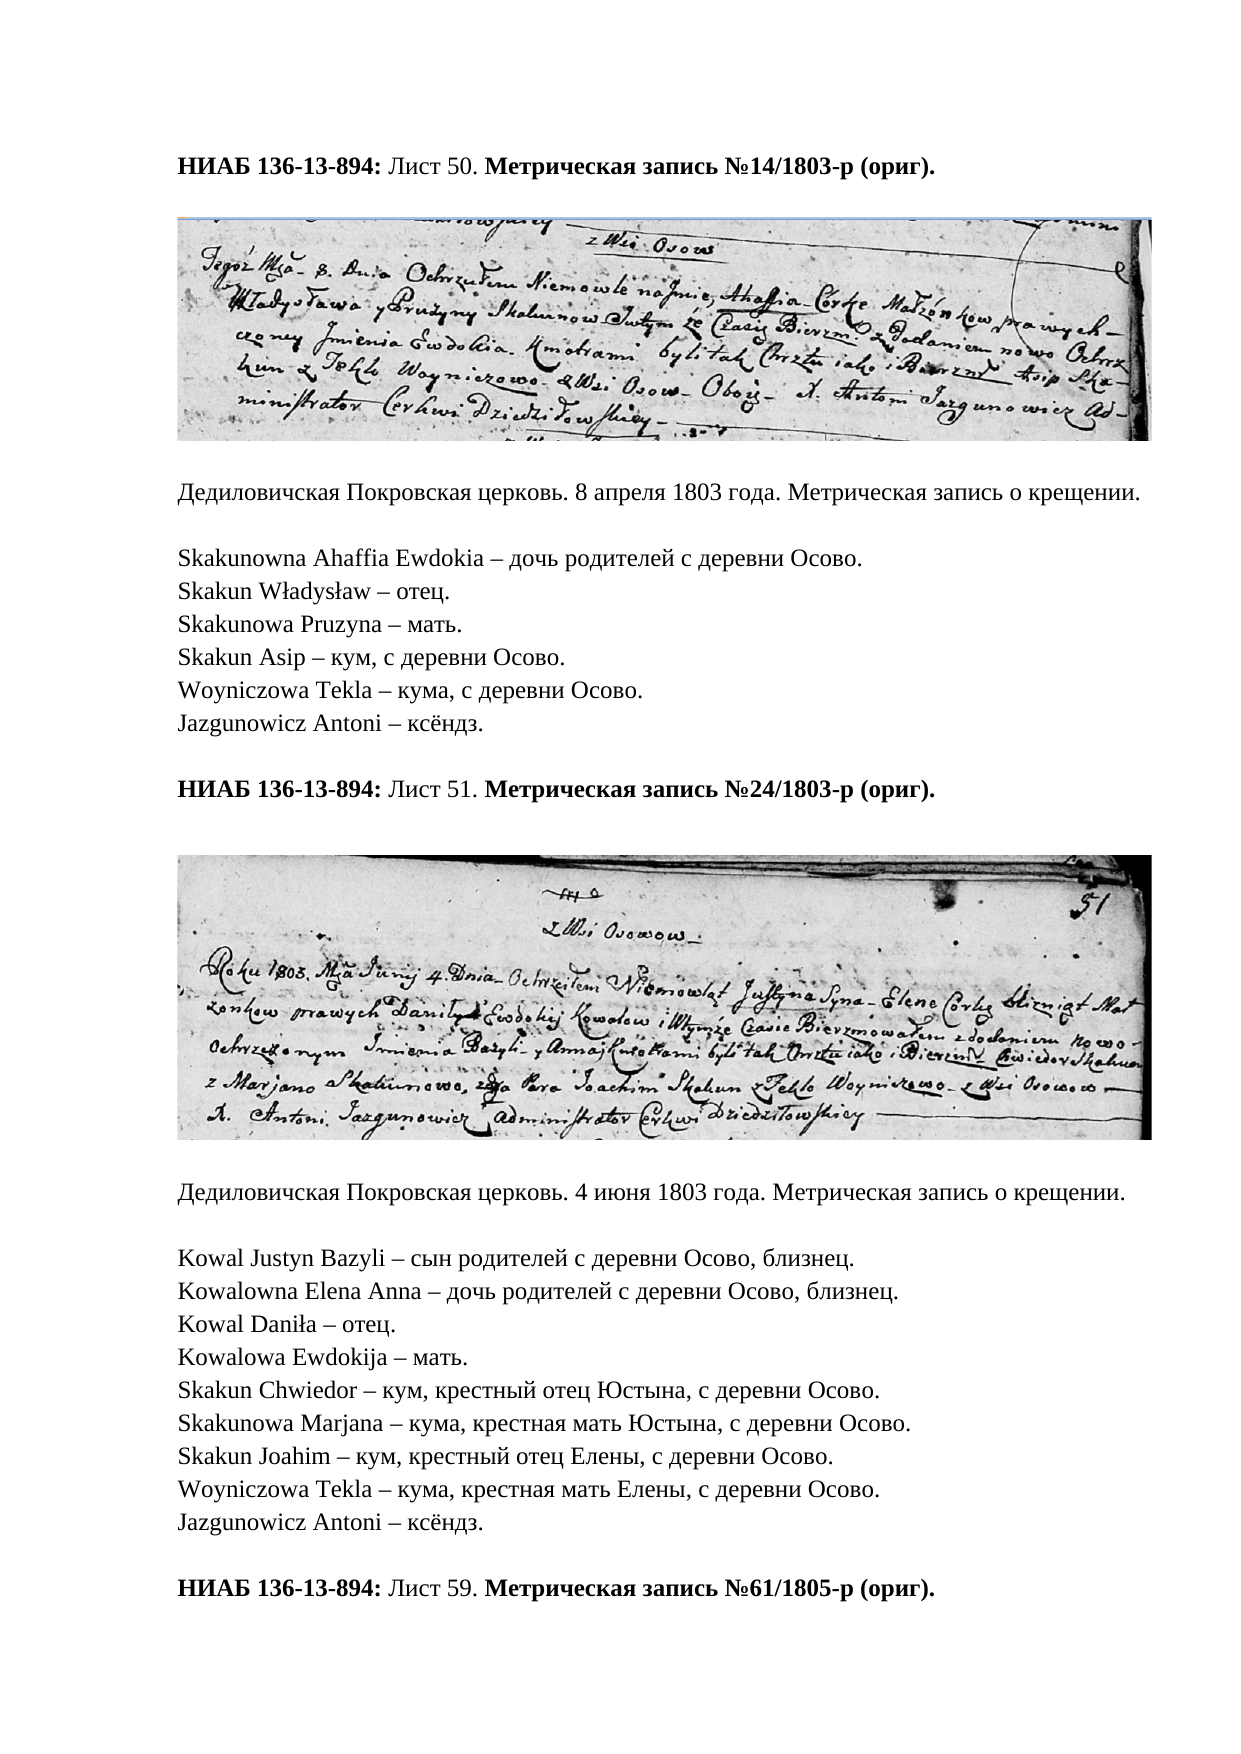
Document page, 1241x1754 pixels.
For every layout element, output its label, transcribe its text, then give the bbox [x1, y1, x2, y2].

text Woyniczowa Tekla – кума, крестная мать Елены, с деревни Осовo. [177, 1474, 1152, 1503]
text Дедиловичская Покровская церковь. 4 июня 1803 года. Метрическая запись о крещении. [177, 1177, 1152, 1206]
text Kowalowa Ewdokija – мать. [177, 1342, 1152, 1371]
text Kowal Justyn Bazyli – сын родителей с деревни Осовo, близнец. [177, 1243, 1152, 1272]
text Jazgunowicz Antoni – ксёндз. [177, 1507, 1152, 1536]
text Skakun Joahim – кум, крестный отец Елены, с деревни Осовo. [177, 1441, 1152, 1470]
text Woyniczowa Tekla – кума, с деревни Осовo. [177, 675, 1152, 704]
text Jazgunowicz Antoni – ксёндз. [177, 708, 1152, 737]
text Kowalowna Elena Anna – дочь родителей с деревни Осовo, близнец. [177, 1276, 1152, 1304]
text Skakun Władysław – отец. [177, 576, 1152, 605]
text Skakunowa Pruzyna – мать. [177, 609, 1152, 638]
text Skakun Chwiedor – кум, крестный отец Юстына, с деревни Осовo. [177, 1375, 1152, 1404]
text НИАБ 136-13-894: Лист 50. Метрическая запись №14/1803-р (ориг). [177, 151, 1152, 180]
text Skakunowna Ahaffia Ewdokia – дочь родителей с деревни Осовo. [177, 543, 1152, 572]
text Skakunowa Marjana – кума, крестная мать Юстына, с деревни Осовo. [177, 1408, 1152, 1437]
text НИАБ 136-13-894: Лист 51. Метрическая запись №24/1803-р (ориг). [177, 774, 1152, 803]
text Дедиловичская Покровская церковь. 8 апреля 1803 года. Метрическая запись о крещении. [177, 477, 1152, 506]
text НИАБ 136-13-894: Лист 59. Метрическая запись №61/1805-р (ориг). [177, 1573, 1152, 1602]
picture [177, 217, 1152, 441]
picture [177, 855, 1152, 1140]
text Kowal Daniła – отец. [177, 1309, 1152, 1338]
text Skakun Asip – кум, с деревни Осовo. [177, 642, 1152, 671]
